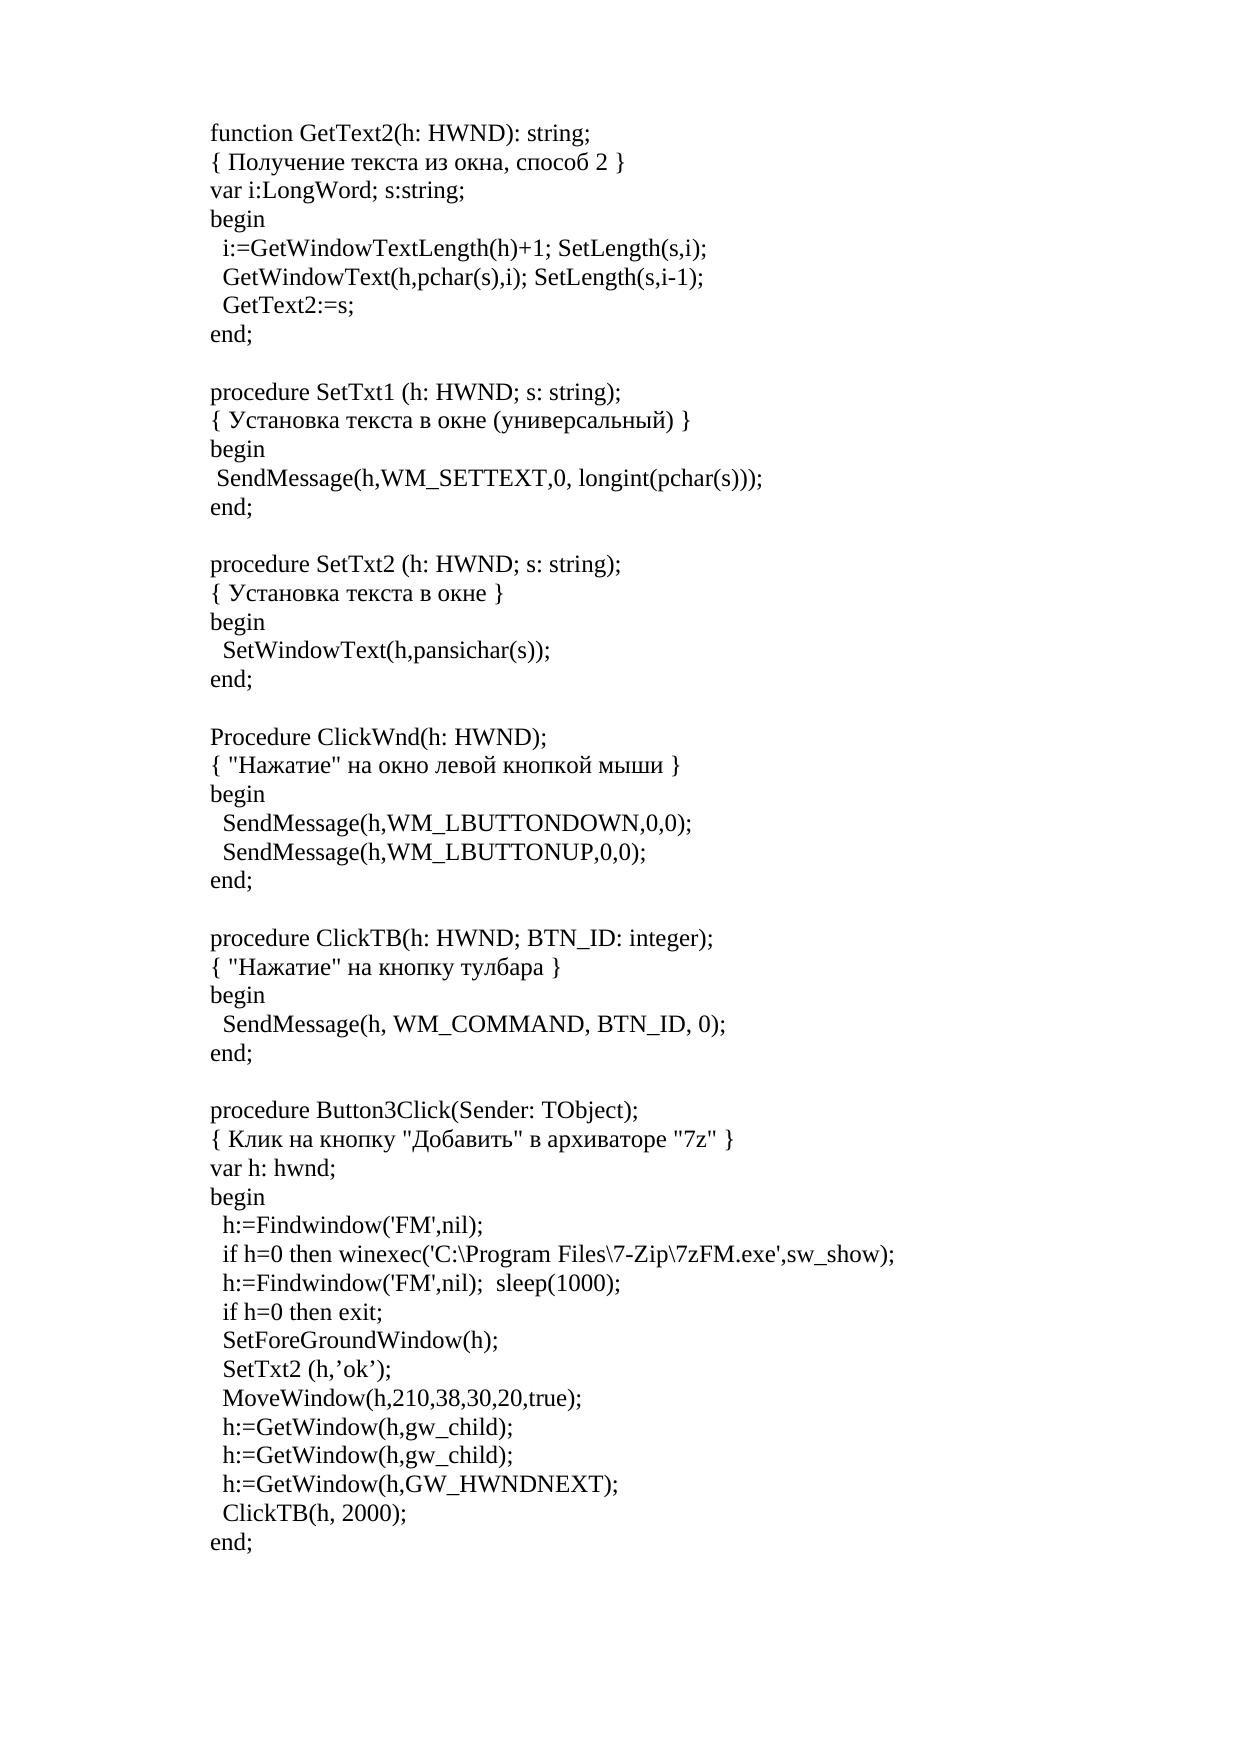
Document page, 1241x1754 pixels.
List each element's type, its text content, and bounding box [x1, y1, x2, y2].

text var h: hwnd; [198, 1153, 1152, 1182]
text SendMessage(h,WM_SETTEXT,0, longint(pchar(s))); [198, 463, 1152, 492]
text { Клик на кнопку "Добавить" в архиваторе "7z" } [198, 1124, 1152, 1153]
text h:=Findwindow('FM',nil); sleep(1000); [198, 1268, 1152, 1297]
text function GetText2(h: HWND): string; [198, 118, 1152, 147]
text begin [198, 204, 1152, 233]
text SendMessage(h, WM_COMMAND, BTN_ID, 0); [198, 1009, 1152, 1038]
text SendMessage(h,WM_LBUTTONUP,0,0); [198, 837, 1152, 866]
text end; [198, 866, 1152, 894]
text h:=GetWindow(h,gw_child); [198, 1441, 1152, 1469]
text Procedure ClickWnd(h: HWND); [198, 722, 1152, 751]
text h:=Findwindow('FM',nil); [198, 1211, 1152, 1239]
text SetForeGroundWindow(h); [198, 1326, 1152, 1354]
text { "Нажатие" на окно левой кнопкой мыши } [198, 751, 1152, 779]
text end; [198, 1527, 1152, 1556]
text procedure SetTxt2 (h: HWND; s: string); [198, 549, 1152, 578]
text { Установка текста в окне } [198, 578, 1152, 607]
text GetText2:=s; [198, 291, 1152, 319]
text h:=GetWindow(h,GW_HWNDNEXT); [198, 1469, 1152, 1498]
text procedure SetTxt1 (h: HWND; s: string); [198, 377, 1152, 406]
text ClickTB(h, 2000); [198, 1498, 1152, 1527]
text begin [198, 1182, 1152, 1211]
text procedure ClickTB(h: HWND; BTN_ID: integer); [198, 923, 1152, 952]
text if h=0 then exit; [198, 1297, 1152, 1326]
text SetWindowText(h,pansichar(s)); [198, 636, 1152, 664]
text MoveWindow(h,210,38,30,20,true); [198, 1383, 1152, 1412]
text GetWindowText(h,pchar(s),i); SetLength(s,i-1); [198, 262, 1152, 291]
text var i:LongWord; s:string; [198, 176, 1152, 204]
text begin [198, 607, 1152, 636]
text end; [198, 664, 1152, 693]
text { Установка текста в окне (универсальный) } [198, 406, 1152, 434]
text { "Нажатие" на кнопку тулбара } [198, 952, 1152, 981]
text begin [198, 981, 1152, 1009]
text begin [198, 434, 1152, 463]
text begin [198, 779, 1152, 808]
text end; [198, 492, 1152, 521]
text end; [198, 319, 1152, 348]
text procedure Button3Click(Sender: TObject); [198, 1096, 1152, 1124]
text h:=GetWindow(h,gw_child); [198, 1412, 1152, 1441]
text end; [198, 1038, 1152, 1067]
text i:=GetWindowTextLength(h)+1; SetLength(s,i); [198, 233, 1152, 262]
text if h=0 then winexec('C:\Program Files\7-Zip\7zFM.exe',sw_show); [198, 1239, 1152, 1268]
text SetTxt2 (h,’ok’); [198, 1354, 1152, 1383]
text { Получение текста из окна, способ 2 } [198, 147, 1152, 176]
text SendMessage(h,WM_LBUTTONDOWN,0,0); [198, 808, 1152, 837]
